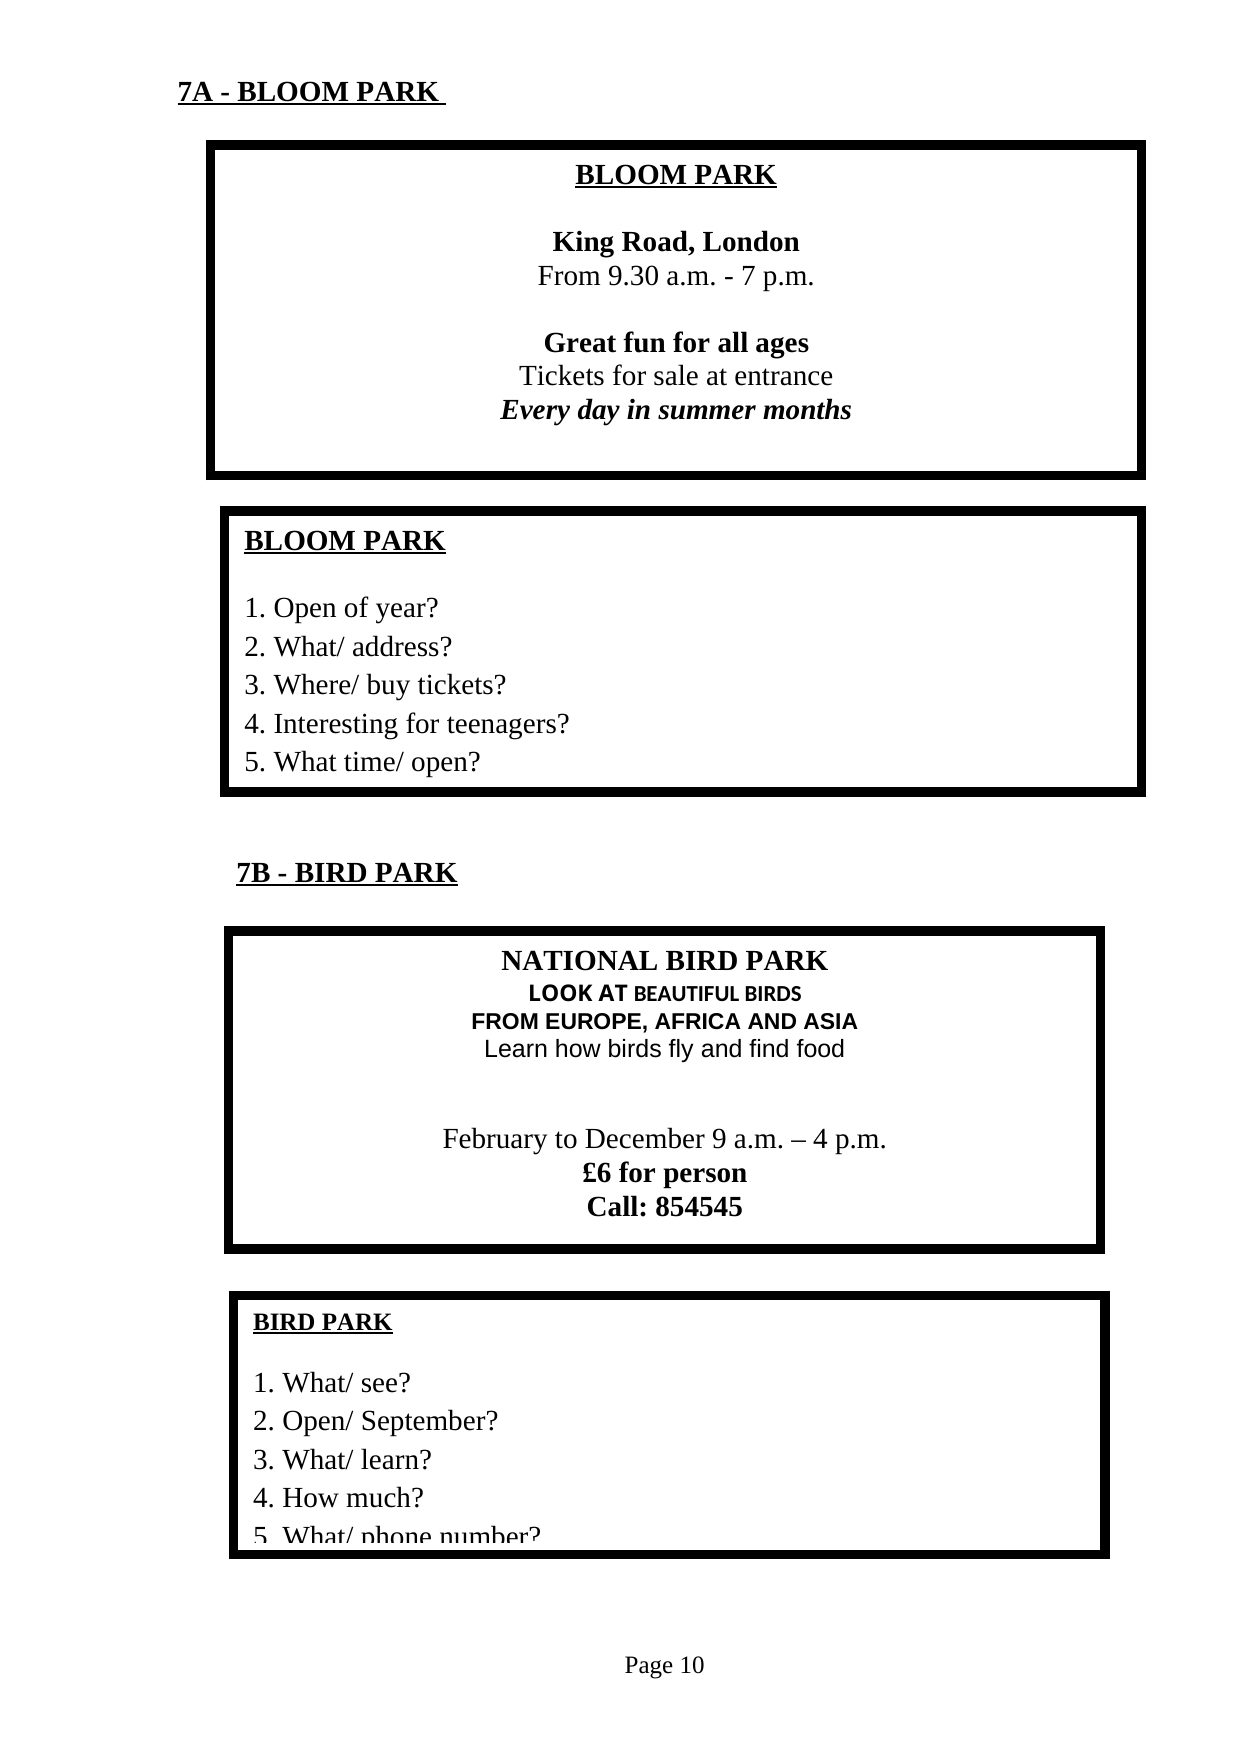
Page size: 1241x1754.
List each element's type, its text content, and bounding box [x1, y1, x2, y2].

text 7A - BLOOM PARK [177, 74, 1240, 107]
text 7B - BIRD PARK [177, 855, 1240, 888]
